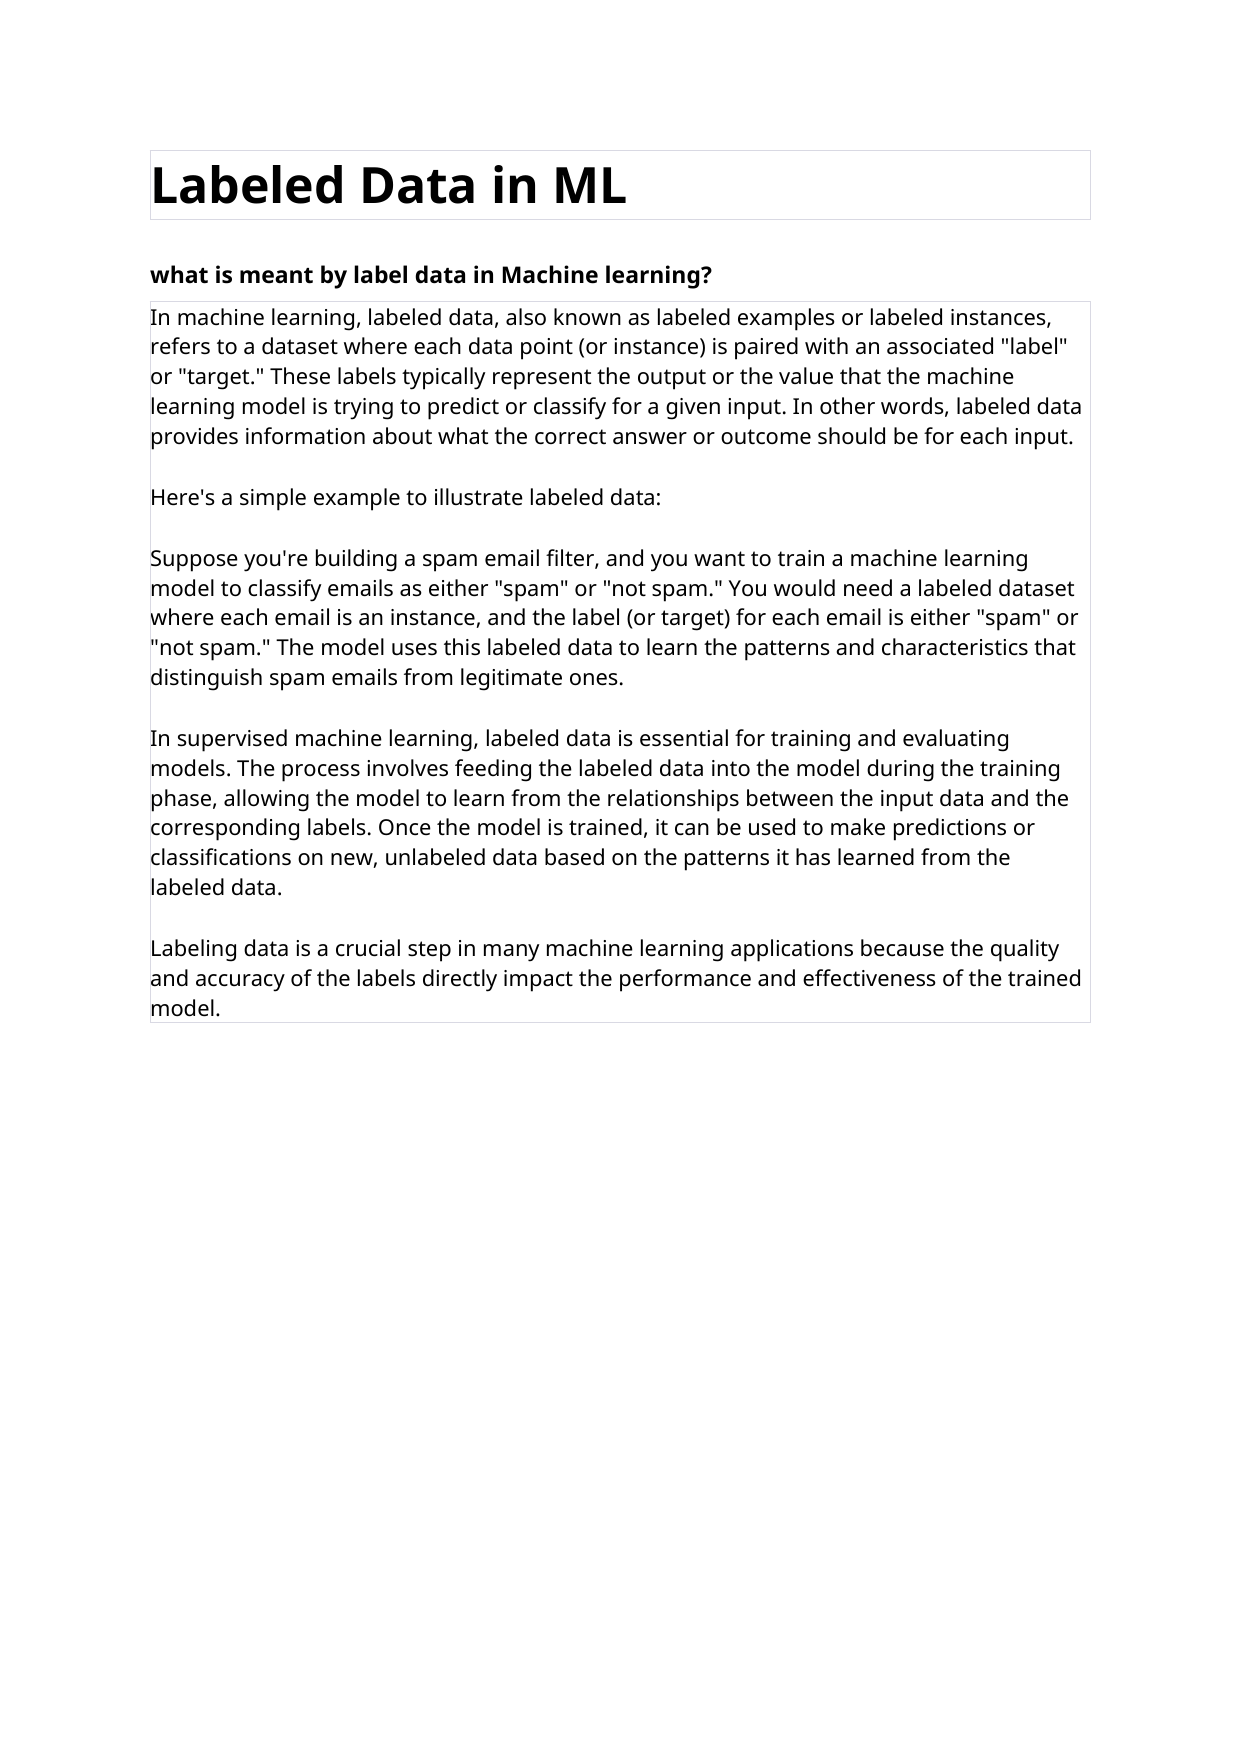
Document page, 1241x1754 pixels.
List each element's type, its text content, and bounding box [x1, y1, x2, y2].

text Suppose you're building a spam email filter, and you want to train a machine learning model to classify emails as either "spam" or "not spam." You would need a labeled dataset where each email is an instance, and the label (or target) for each email is either "spam" or "not spam." The model uses this labeled data to learn the patterns and characteristics that distinguish spam emails from legitimate ones. [151, 542, 1090, 692]
text Labeling data is a crucial step in many machine learning applications because the quality and accuracy of the labels directly impact the performance and effectiveness of the trained model. [151, 932, 1090, 1022]
text what is meant by label data in Machine learning? [150, 259, 1090, 291]
text In supervised machine learning, labeled data is essential for training and evaluating models. The process involves feeding the labeled data into the model during the training phase, allowing the model to learn from the relationships between the input data and the corresponding labels. Once the model is trained, it can be used to make predictions or classifications on new, unlabeled data based on the patterns it has learned from the labeled data. [151, 722, 1090, 902]
text Here's a simple example to illustrate labeled data: [151, 481, 1090, 512]
text In machine learning, labeled data, also known as labeled examples or labeled instances, refers to a dataset where each data point (or instance) is paired with an associated "label" or "target." These labels typically represent the output or the value that the machine learning model is trying to predict or classify for a given input. In other words, labeled data provides information about what the correct answer or outcome should be for each input. [151, 302, 1090, 451]
text Labeled Data in ML [151, 151, 1090, 219]
